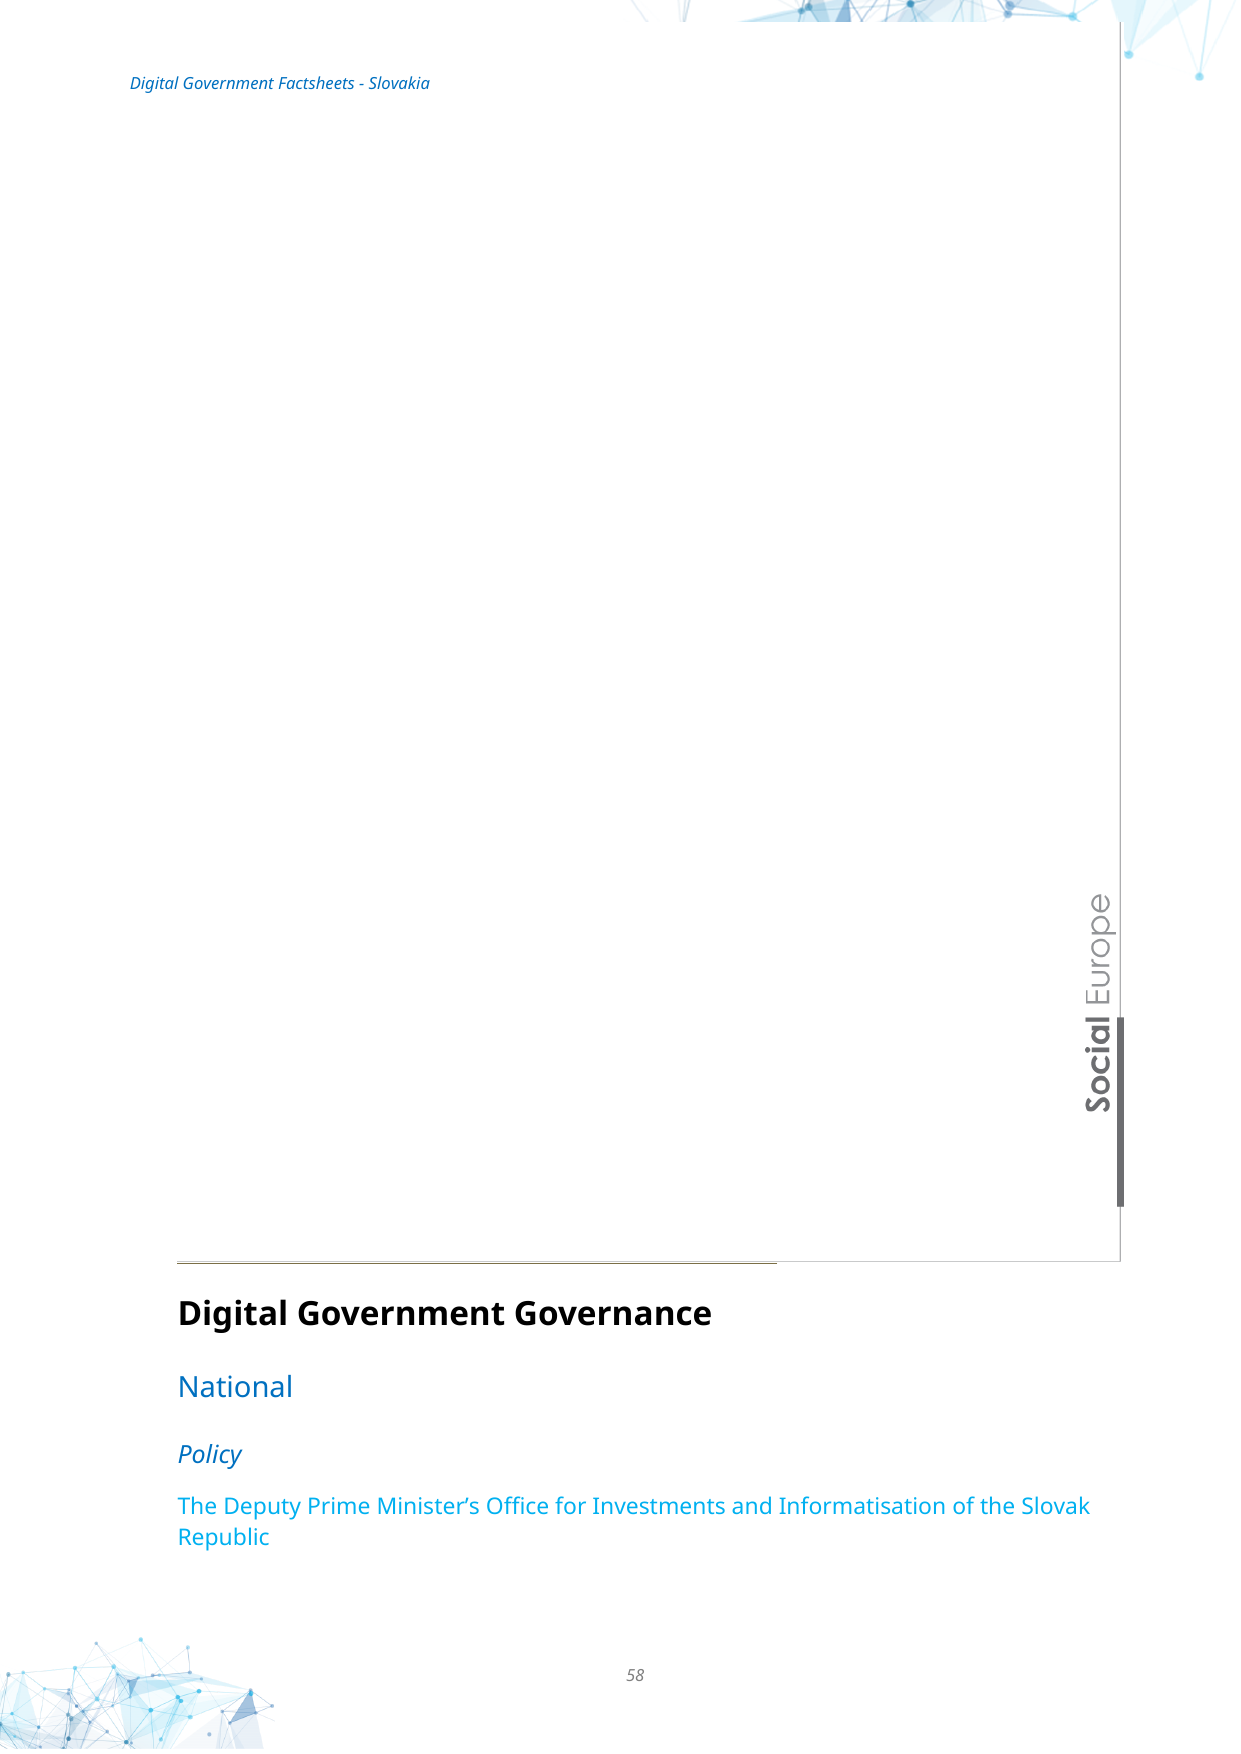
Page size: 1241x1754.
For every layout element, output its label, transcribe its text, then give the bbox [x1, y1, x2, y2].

subtitle National [177, 1366, 1092, 1406]
picture [177, 22, 1124, 1262]
subtitle Digital Government Governance [177, 1289, 1092, 1335]
subtitle The Deputy Prime Minister’s Office for Investments and Informatisation of the Slovak Republic [177, 1490, 1092, 1552]
subtitle Policy [177, 1437, 1092, 1471]
